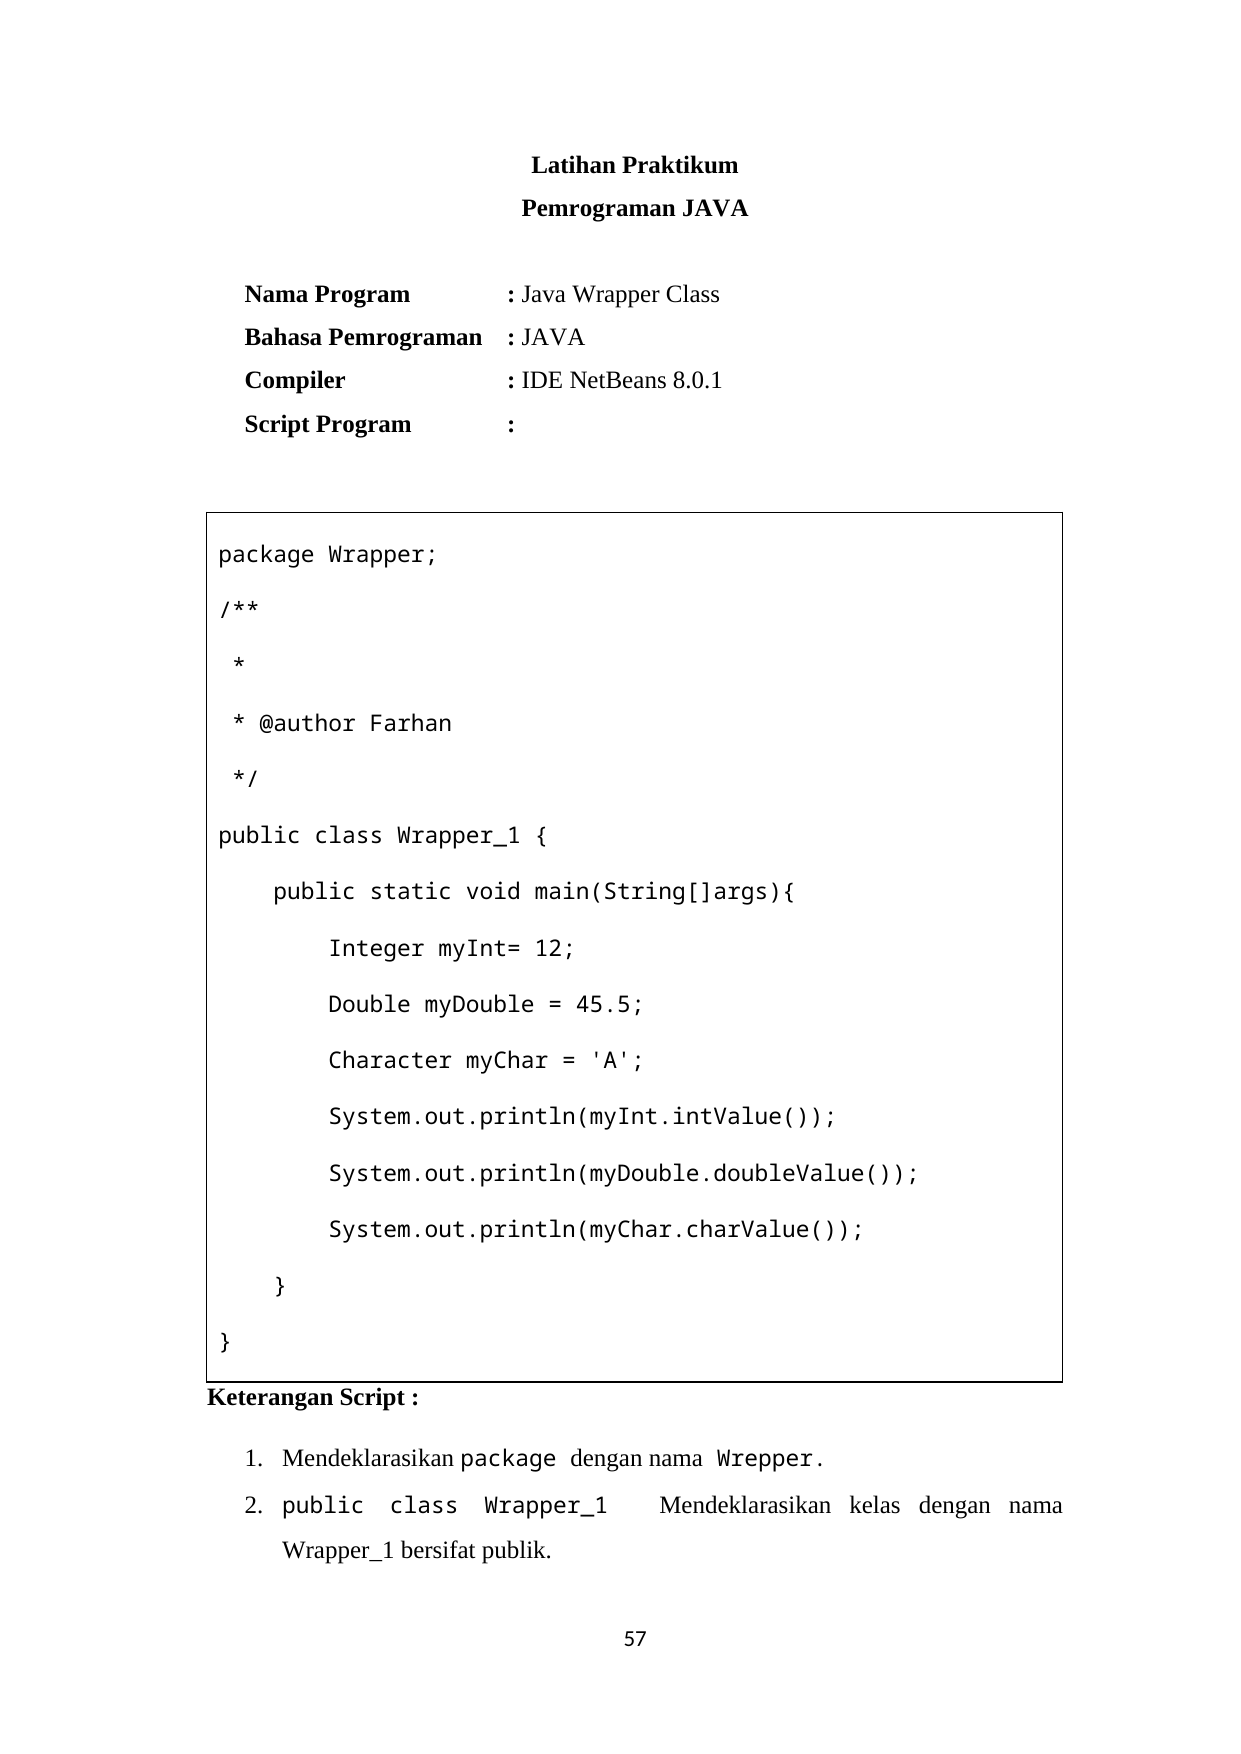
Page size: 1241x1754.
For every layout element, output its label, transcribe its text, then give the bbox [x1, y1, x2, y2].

text Latihan Praktikum [207, 150, 1063, 179]
table_header package Wrapper; /** * * @author Farhan */ public class Wrapper_1 { public static void main(String[]args){ Integer myInt= 12; Double myDouble = 45.5; Character myChar = 'A'; System.out.println(myInt.intValue()); System.out.println(myDouble.doubleValue()); System.out.println(myChar.charValue()); } } [207, 513, 1062, 1381]
text Nama Program : Java Wrapper Class [244, 279, 1063, 308]
text Compiler : IDE NetBeans 8.0.1 [244, 366, 1063, 394]
text Bahasa Pemrograman : JAVA [244, 322, 1063, 351]
text Keterangan Script : [207, 1383, 1063, 1411]
list Mendeklarasikan package dengan nama Wrepper. [244, 1442, 1063, 1473]
text Pemrograman JAVA [207, 193, 1063, 222]
list public class Wrapper_1 Mendeklarasikan kelas dengan nama Wrapper_1 bersifat publik. [244, 1489, 1063, 1563]
text Script Program : [244, 409, 1063, 437]
